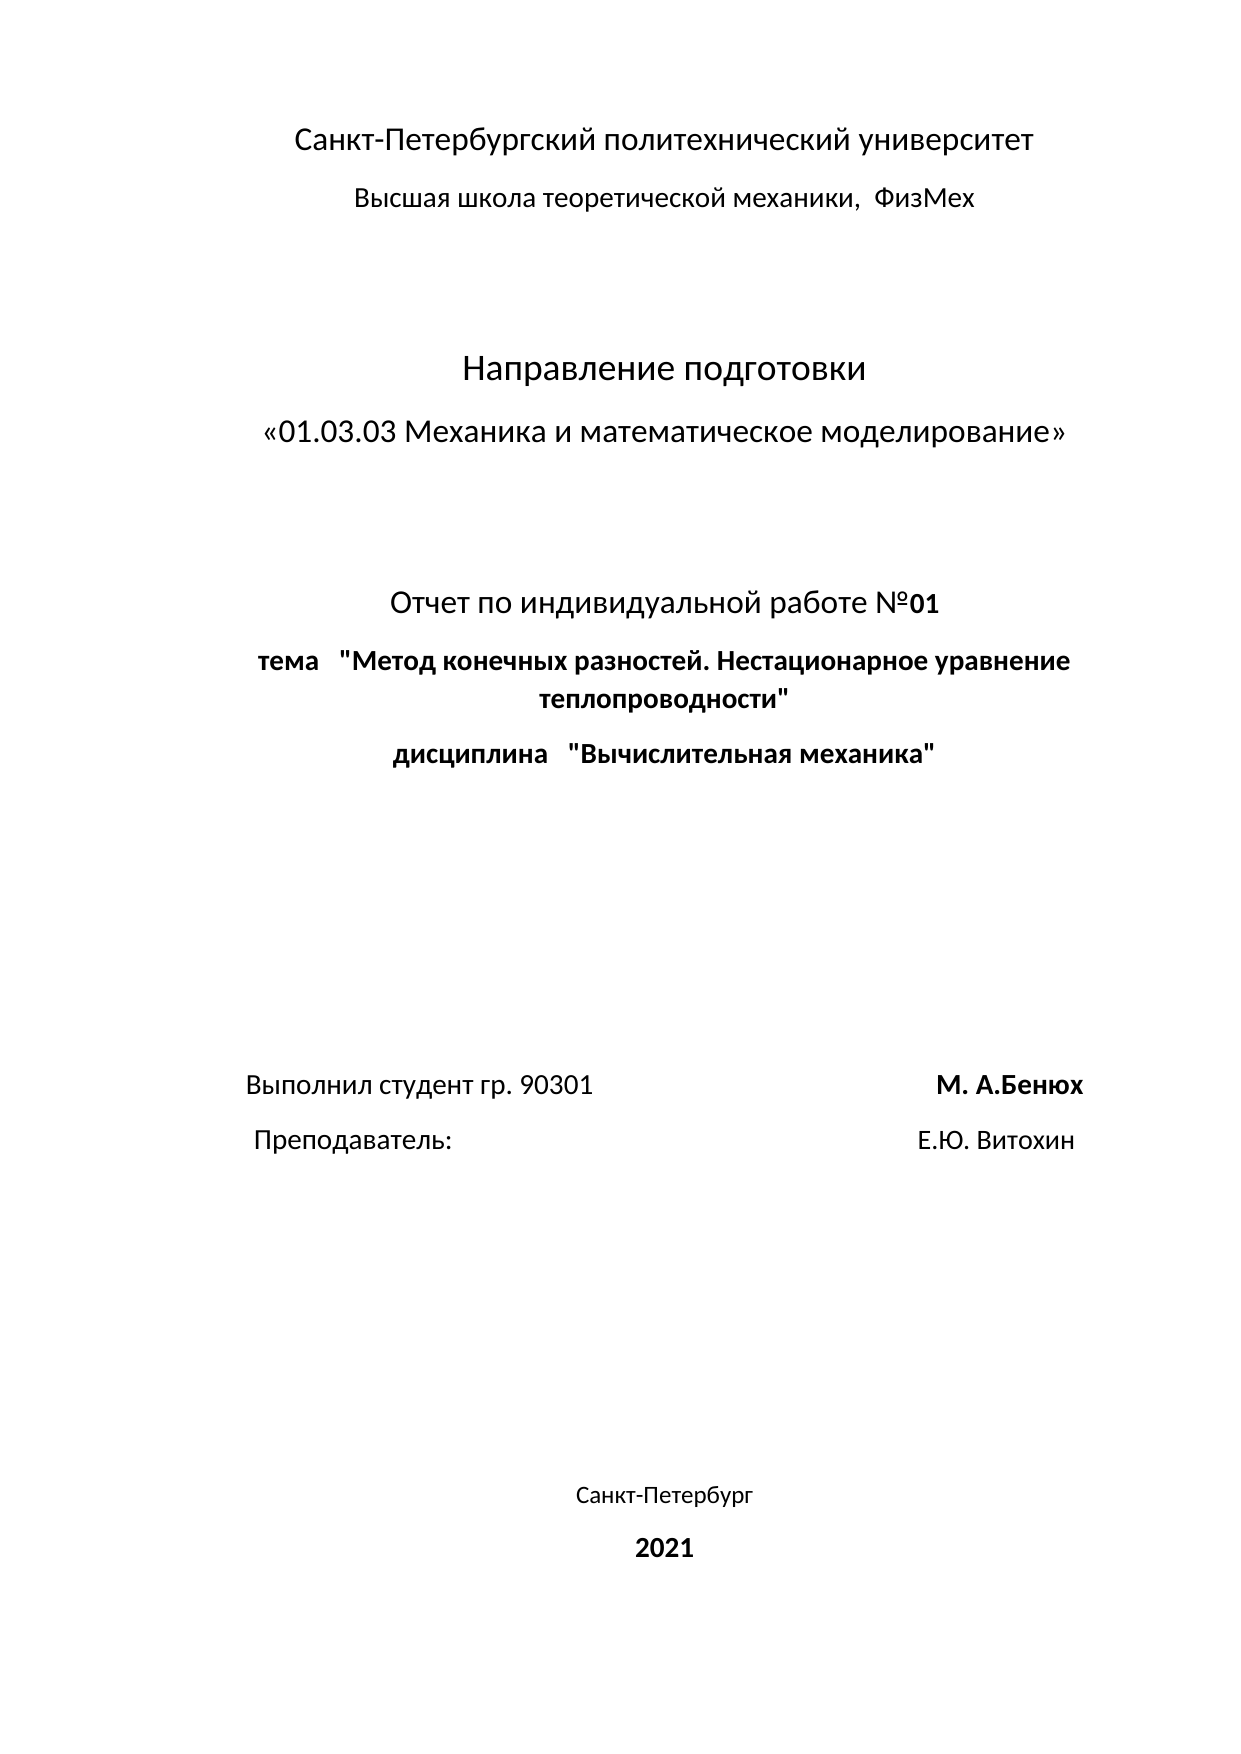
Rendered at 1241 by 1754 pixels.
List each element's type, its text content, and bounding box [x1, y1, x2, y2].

text Санкт-Петербург [177, 1479, 1152, 1509]
text Отчет по индивидуальной работе №01 [177, 581, 1152, 622]
text «01.03.03 Механика и математическое моделирование» [177, 410, 1152, 451]
text Выполнил студент гр. 90301 М. А.Бенюх [177, 1066, 1152, 1101]
text Санкт-Петербургский политехнический университет [177, 118, 1152, 159]
text Направление подготовки [177, 344, 1152, 390]
text 2021 [177, 1529, 1152, 1564]
text тема "Метод конечных разностей. Нестационарное уравнение теплопроводности" [177, 642, 1152, 716]
text дисциплина "Вычислительная механика" [177, 735, 1152, 771]
text Высшая школа теоретической механики, ФизМех [177, 179, 1152, 214]
text Преподаватель: Е.Ю. Витохин [177, 1121, 1152, 1157]
